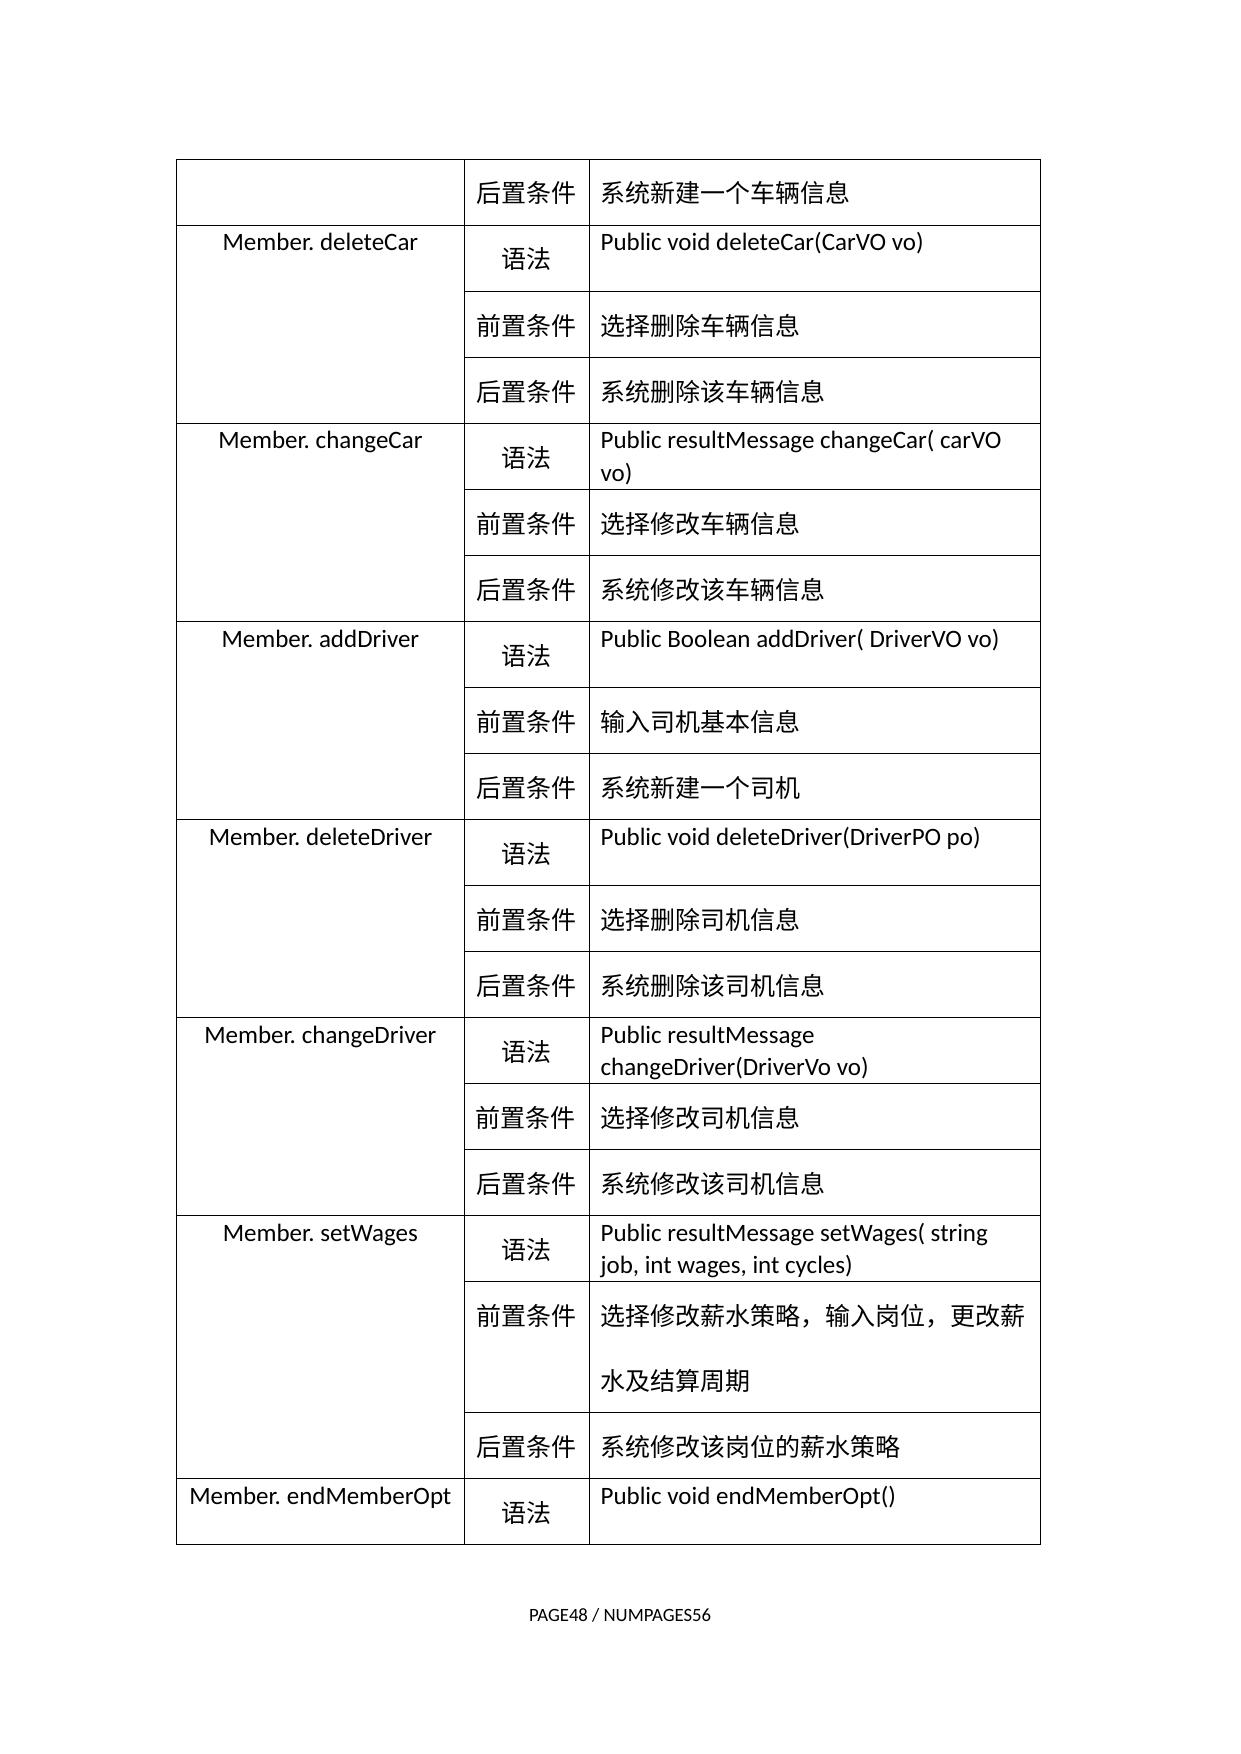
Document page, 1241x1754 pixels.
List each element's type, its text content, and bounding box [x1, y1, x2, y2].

table_cell Member. addDriver [177, 622, 464, 819]
table_cell 语法 [465, 1479, 589, 1544]
table_cell 系统删除该司机信息 [590, 952, 1040, 1017]
table_cell 语法 [465, 424, 589, 489]
table_cell 系统新建一个司机 [590, 754, 1040, 819]
table_cell 前置条件 [465, 688, 589, 753]
table_cell Public void endMemberOpt() [590, 1479, 1040, 1544]
table_cell 系统修改该岗位的薪水策略 [590, 1413, 1040, 1478]
table_cell 语法 [465, 226, 589, 291]
table_cell Member. setWages [177, 1216, 464, 1478]
table_cell 后置条件 [465, 556, 589, 621]
table_cell 后置条件 [465, 1413, 589, 1478]
table_cell 语法 [465, 1216, 589, 1281]
table_cell Public void deleteDriver(DriverPO po) [590, 820, 1040, 885]
table_cell 输入司机基本信息 [590, 688, 1040, 753]
table_cell Public void deleteCar(CarVO vo) [590, 226, 1040, 291]
table_cell 后置条件 [465, 1150, 589, 1215]
table_cell 系统删除该车辆信息 [590, 358, 1040, 423]
table_cell Public Boolean addDriver( DriverVO vo) [590, 622, 1040, 687]
table_cell Member. deleteDriver [177, 820, 464, 1017]
table_cell 后置条件 [465, 358, 589, 423]
table_cell 前置条件 [465, 1282, 589, 1412]
table_cell Member. changeDriver [177, 1018, 464, 1215]
table_cell 前置条件 [465, 886, 589, 951]
table_cell 前置条件 [465, 490, 589, 555]
table_cell 系统修改该车辆信息 [590, 556, 1040, 621]
table_cell 后置条件 [465, 952, 589, 1017]
table_cell 选择修改薪水策略，输入岗位，更改薪水及结算周期 [590, 1282, 1040, 1412]
table_cell 系统修改该司机信息 [590, 1150, 1040, 1215]
table_cell 系统新建一个车辆信息 [590, 160, 1040, 224]
table_cell 选择修改司机信息 [590, 1084, 1040, 1149]
table_cell 语法 [465, 820, 589, 885]
table_cell 前置条件 [465, 1084, 589, 1149]
table_cell 选择删除车辆信息 [590, 292, 1040, 357]
table_cell Public resultMessage changeCar( carVO vo) [590, 424, 1040, 489]
table_cell Member. endMemberOpt [177, 1479, 464, 1544]
table_cell 前置条件 [465, 292, 589, 357]
table_cell Member. deleteCar [177, 226, 464, 423]
table_cell Member. changeCar [177, 424, 464, 621]
table_cell 选择删除司机信息 [590, 886, 1040, 951]
table_cell 后置条件 [465, 160, 589, 224]
table_cell 语法 [465, 622, 589, 687]
table_cell Public resultMessage changeDriver(DriverVo vo) [590, 1018, 1040, 1083]
table_cell Public resultMessage setWages( string job, int wages, int cycles) [590, 1216, 1040, 1281]
table_cell 语法 [465, 1018, 589, 1083]
table_cell 后置条件 [465, 754, 589, 819]
table_cell 选择修改车辆信息 [590, 490, 1040, 555]
